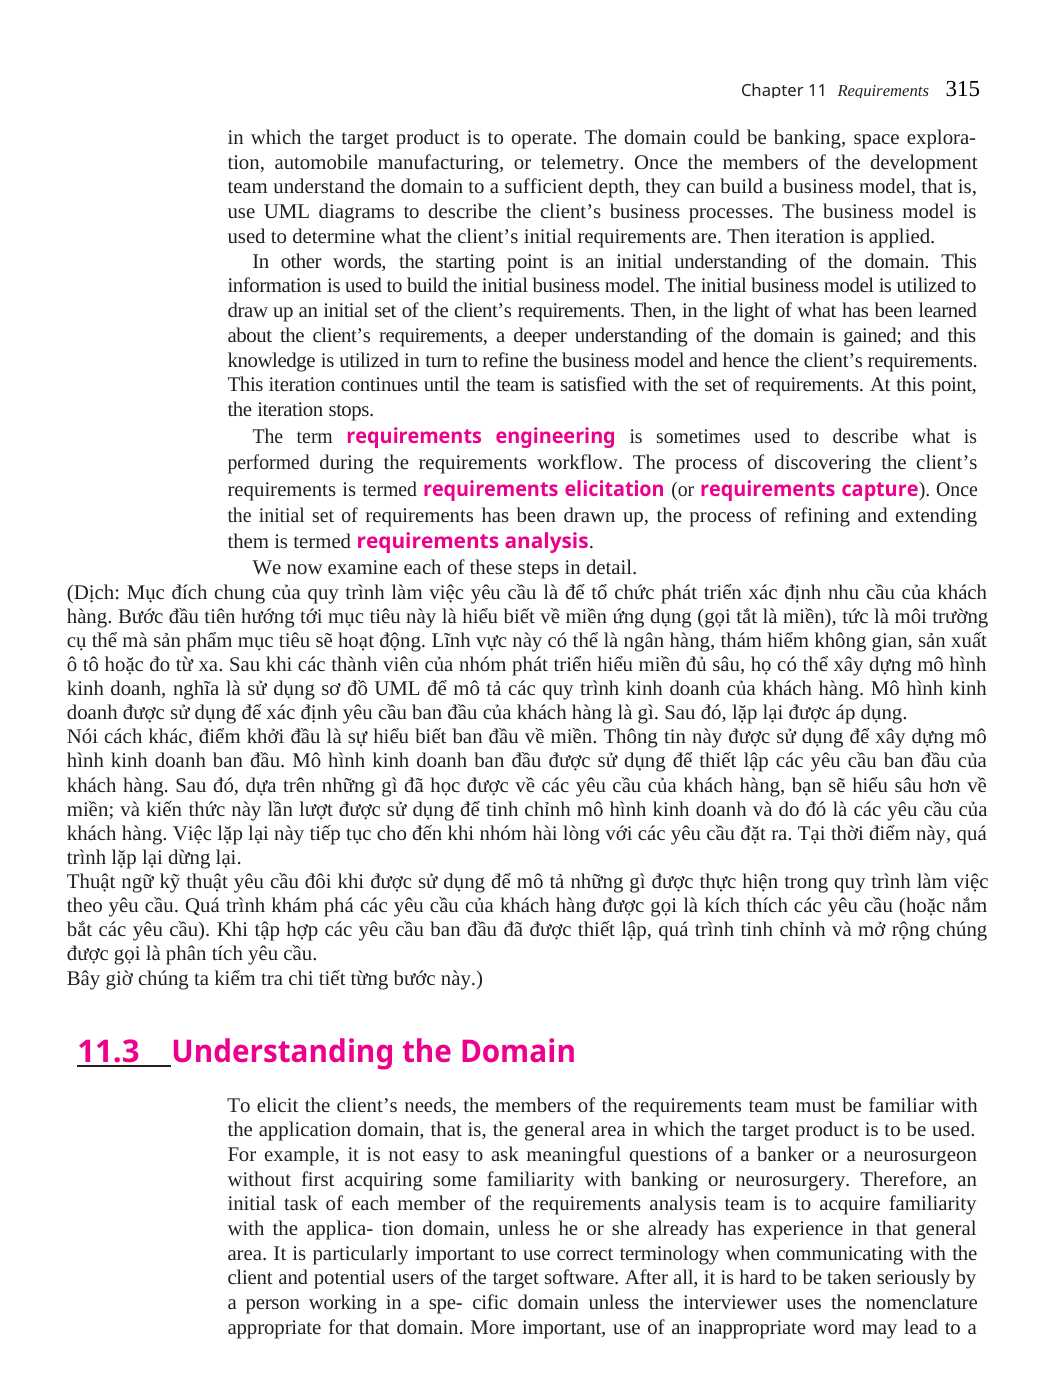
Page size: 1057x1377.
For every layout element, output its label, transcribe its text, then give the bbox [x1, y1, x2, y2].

text We now examine each of these steps in detail. [252, 555, 989, 579]
text Thuật ngữ kỹ thuật yêu cầu đôi khi được sử dụng để mô tả những gì được thực hiện trong quy trình làm việc theo yêu cầu. Quá trình khám phá các yêu cầu của khách hàng được gọi là kích thích các yêu cầu (hoặc nắm bắt các yêu cầu). Khi tập hợp các yêu cầu ban đầu đã được thiết lập, quá trình tinh chỉnh và mở rộng chúng được gọi là phân tích yêu cầu. [67, 869, 989, 965]
subtitle Understanding the Domain [77, 1029, 989, 1071]
text Nói cách khác, điểm khởi đầu là sự hiểu biết ban đầu về miền. Thông tin này được sử dụng để xây dựng mô hình kinh doanh ban đầu. Mô hình kinh doanh ban đầu được sử dụng để thiết lập các yêu cầu ban đầu của khách hàng. Sau đó, dựa trên những gì đã học được về các yêu cầu của khách hàng, bạn sẽ hiểu sâu hơn về miền; và kiến ​​thức này lần lượt được sử dụng để tinh chỉnh mô hình kinh doanh và do đó là các yêu cầu của khách hàng. Việc lặp lại này tiếp tục cho đến khi nhóm hài lòng với các yêu cầu đặt ra. Tại thời điểm này, quá trình lặp lại dừng lại. [67, 724, 989, 869]
text in which the target product is to operate. The domain could be banking, space explora- tion, automobile manufacturing, or telemetry. Once the members of the development team understand the domain to a sufficient depth, they can build a business model, that is, use UML diagrams to describe the client’s business processes. The business model is used to determine what the client’s initial requirements are. Then iteration is applied. [227, 125, 978, 248]
text Bây giờ chúng ta kiểm tra chi tiết từng bước này.) [67, 966, 989, 990]
text In other words, the starting point is an initial understanding of the domain. This information is used to build the initial business model. The initial business model is utilized to draw up an initial set of the client’s requirements. Then, in the light of what has been learned about the client’s requirements, a deeper understanding of the domain is gained; and this knowledge is utilized in turn to refine the business model and hence the client’s requirements. This iteration continues until the team is satisfied with the set of requirements. At this point, the iteration stops. [227, 249, 978, 421]
text (Dịch: Mục đích chung của quy trình làm việc yêu cầu là để tổ chức phát triển xác định nhu cầu của khách hàng. Bước đầu tiên hướng tới mục tiêu này là hiểu biết về miền ứng dụng (gọi tắt là miền), tức là môi trường cụ thể mà sản phẩm mục tiêu sẽ hoạt động. Lĩnh vực này có thể là ngân hàng, thám hiểm không gian, sản xuất ô tô hoặc đo từ xa. Sau khi các thành viên của nhóm phát triển hiểu miền đủ sâu, họ có thể xây dựng mô hình kinh doanh, nghĩa là sử dụng sơ đồ UML để mô tả các quy trình kinh doanh của khách hàng. Mô hình kinh doanh được sử dụng để xác định yêu cầu ban đầu của khách hàng là gì. Sau đó, lặp lại được áp dụng. [67, 580, 989, 724]
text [227, 1092, 978, 1339]
text The term requirements engineering is sometimes used to describe what is performed during the requirements workflow. The process of discovering the client’s requirements is termed requirements elicitation (or requirements capture). Once the initial set of requirements has been drawn up, the process of refining and extending them is termed requirements analysis. [227, 422, 978, 555]
